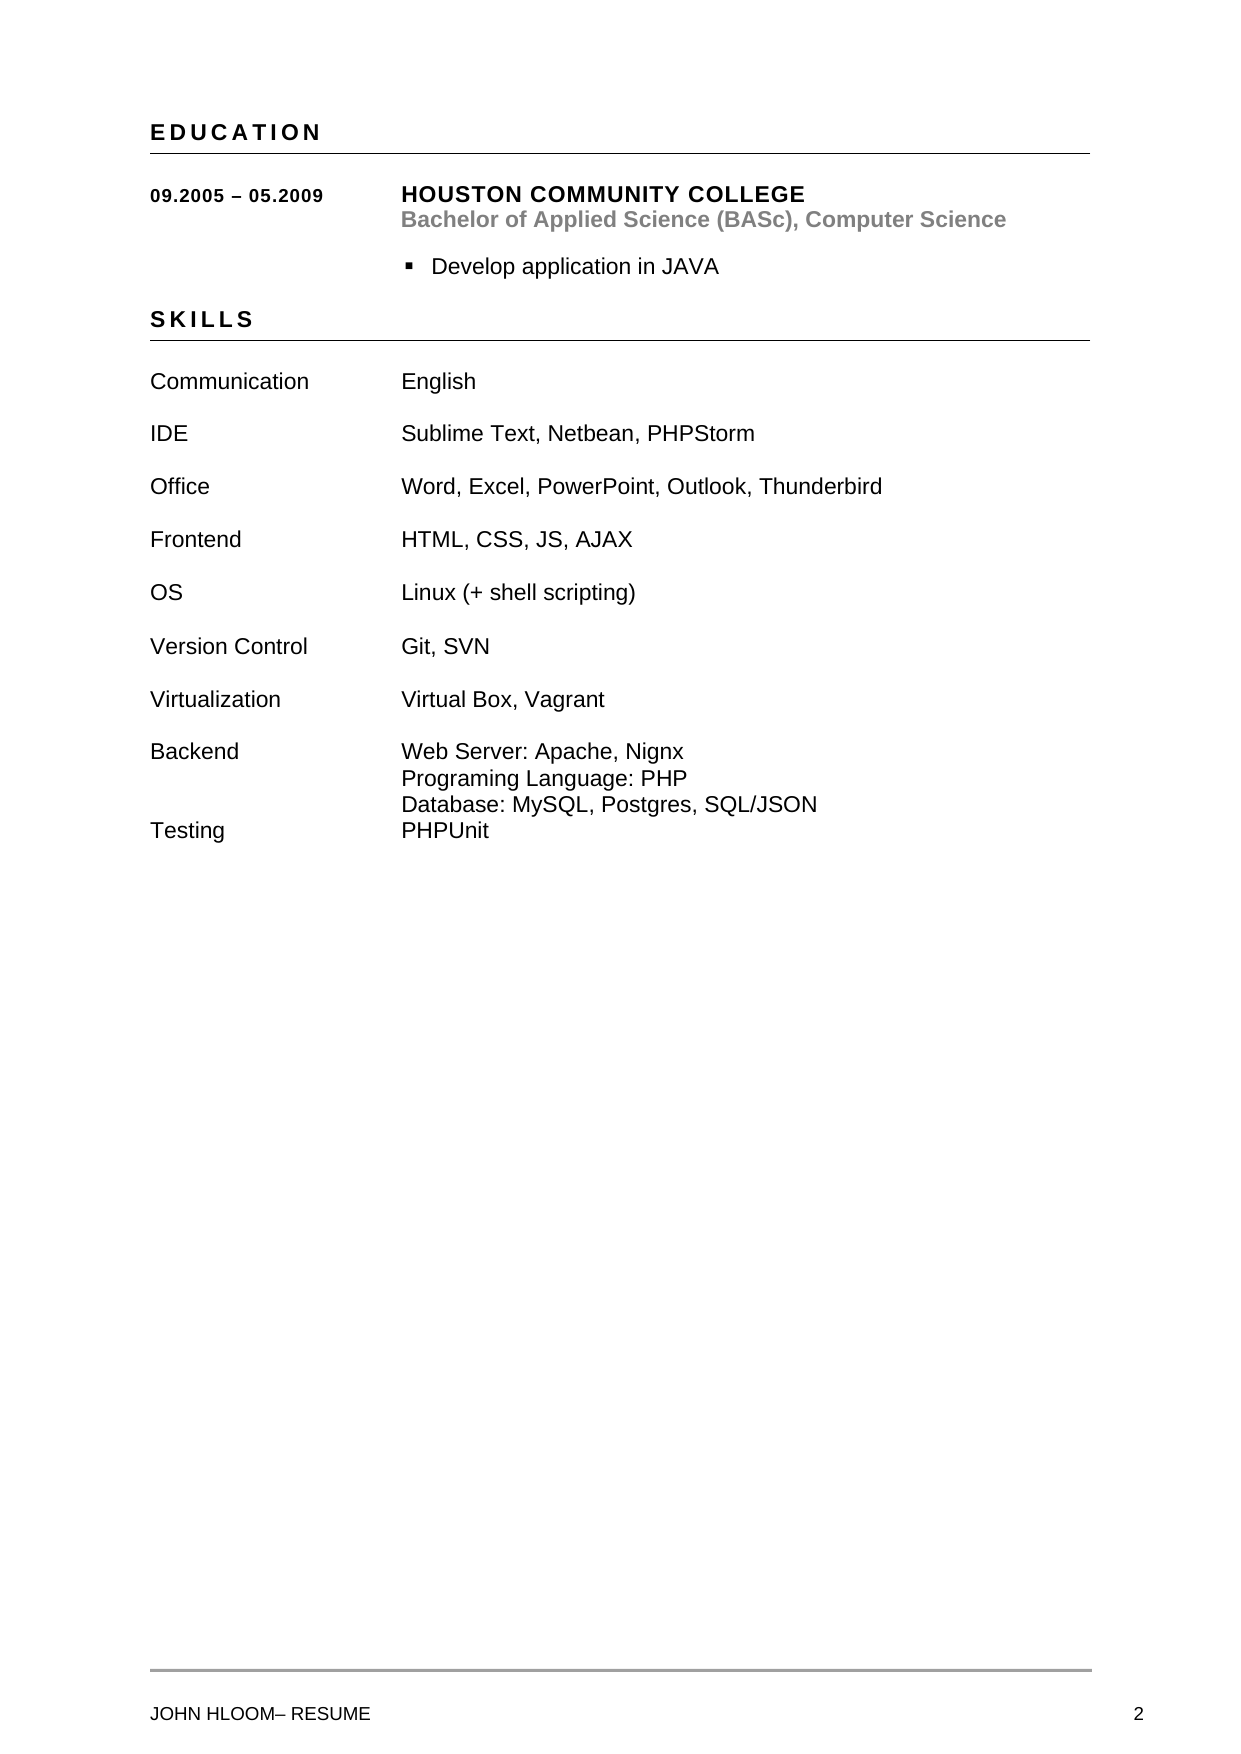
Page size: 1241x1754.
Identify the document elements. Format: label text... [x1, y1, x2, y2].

subtitle EDUCATION [150, 118, 1090, 153]
text IDE Sublime Text, Netbean, PHPStorm [150, 420, 1090, 447]
text Frontend HTML, CSS, JS, AJAX [150, 526, 1090, 552]
text Communication English [150, 368, 1090, 394]
subtitle Skills [150, 306, 1090, 340]
text Virtualization Virtual Box, Vagrant [150, 686, 1090, 712]
text Version Control Git, SVN [150, 633, 1090, 659]
text OS Linux (+ shell scripting) [150, 578, 1090, 605]
text Office Word, Excel, PowerPoint, Outlook, Thunderbird [150, 473, 1090, 499]
text Testing PHPUnit [150, 817, 1090, 844]
text Bachelor of Applied Science (BASc), Computer Science [150, 207, 1090, 232]
list Develop application in JAVA [404, 253, 1090, 279]
text 09.2005 – 05.2009 HOUSTON COMMUNITY COLLEGE [150, 181, 1090, 207]
text Database: MySQL, Postgres, SQL/JSON [150, 791, 1090, 817]
text Backend Web Server: Apache, Nignx [150, 738, 1090, 764]
text Programing Language: PHP [150, 764, 1090, 791]
